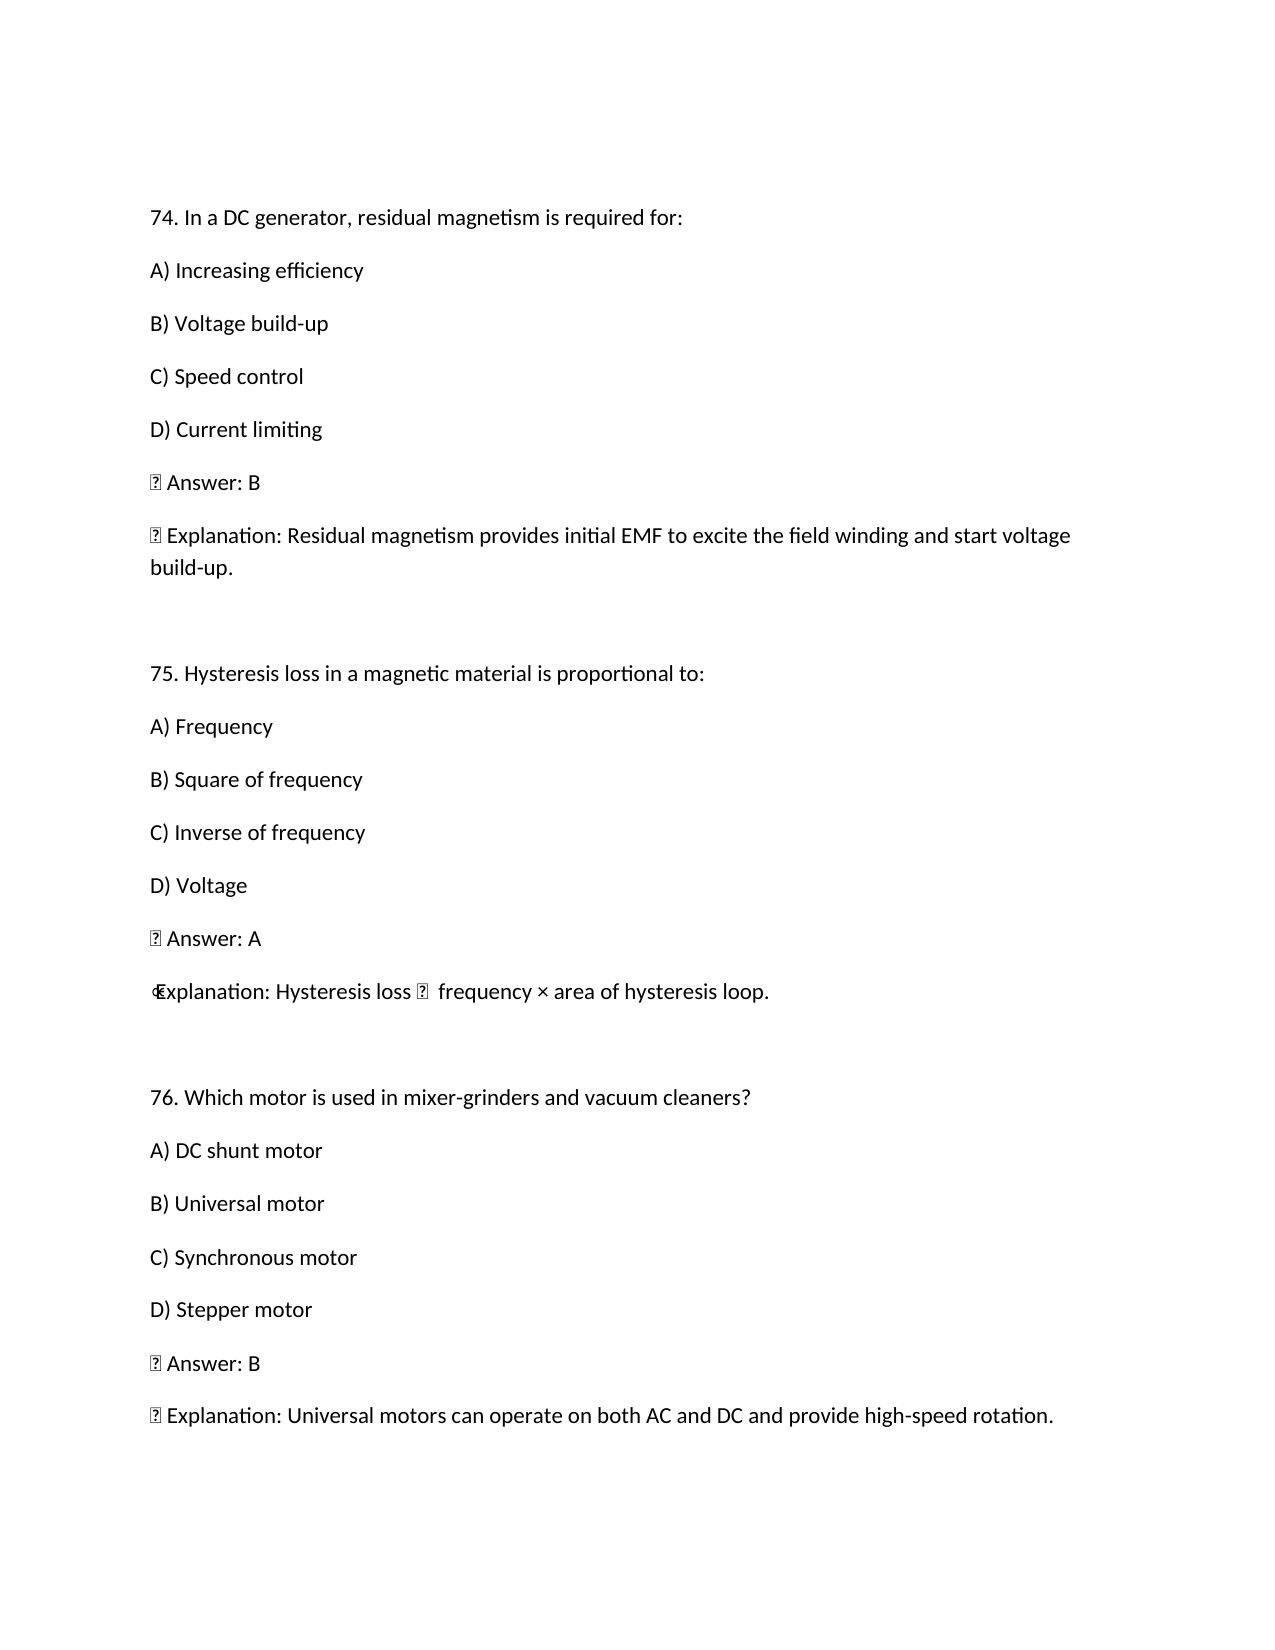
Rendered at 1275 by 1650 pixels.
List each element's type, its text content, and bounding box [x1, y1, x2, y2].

text A) Frequency [150, 712, 1125, 740]
text D) Voltage [150, 871, 1125, 899]
text 🧾 Explanation: Universal motors can operate on both AC and DC and provide high-speed rotation. [150, 1402, 1125, 1430]
text D) Stepper motor [150, 1296, 1125, 1324]
text A) Increasing efficiency [150, 256, 1125, 284]
text B) Universal motor [150, 1189, 1125, 1218]
text C) Synchronous motor [150, 1243, 1125, 1271]
text B) Voltage build-up [150, 309, 1125, 337]
text 🧾 Explanation: Residual magnetism provides initial EMF to excite the field winding and start voltage build-up. [150, 521, 1125, 581]
text C) Speed control [150, 362, 1125, 390]
text 🧾 Explanation: Hysteresis loss ∝ frequency × area of hysteresis loop. [150, 977, 1125, 1006]
text C) Inverse of frequency [150, 818, 1125, 846]
text 76. Which motor is used in mixer-grinders and vacuum cleaners? [150, 1083, 1125, 1112]
text ✅ Answer: B [150, 1349, 1125, 1377]
text D) Current limiting [150, 415, 1125, 443]
text ✅ Answer: B [150, 468, 1125, 496]
text 74. In a DC generator, residual magnetism is required for: [150, 203, 1125, 231]
text B) Square of frequency [150, 765, 1125, 793]
text 75. Hysteresis loss in a magnetic material is proportional to: [150, 659, 1125, 687]
text ✅ Answer: A [150, 924, 1125, 952]
text A) DC shunt motor [150, 1137, 1125, 1164]
